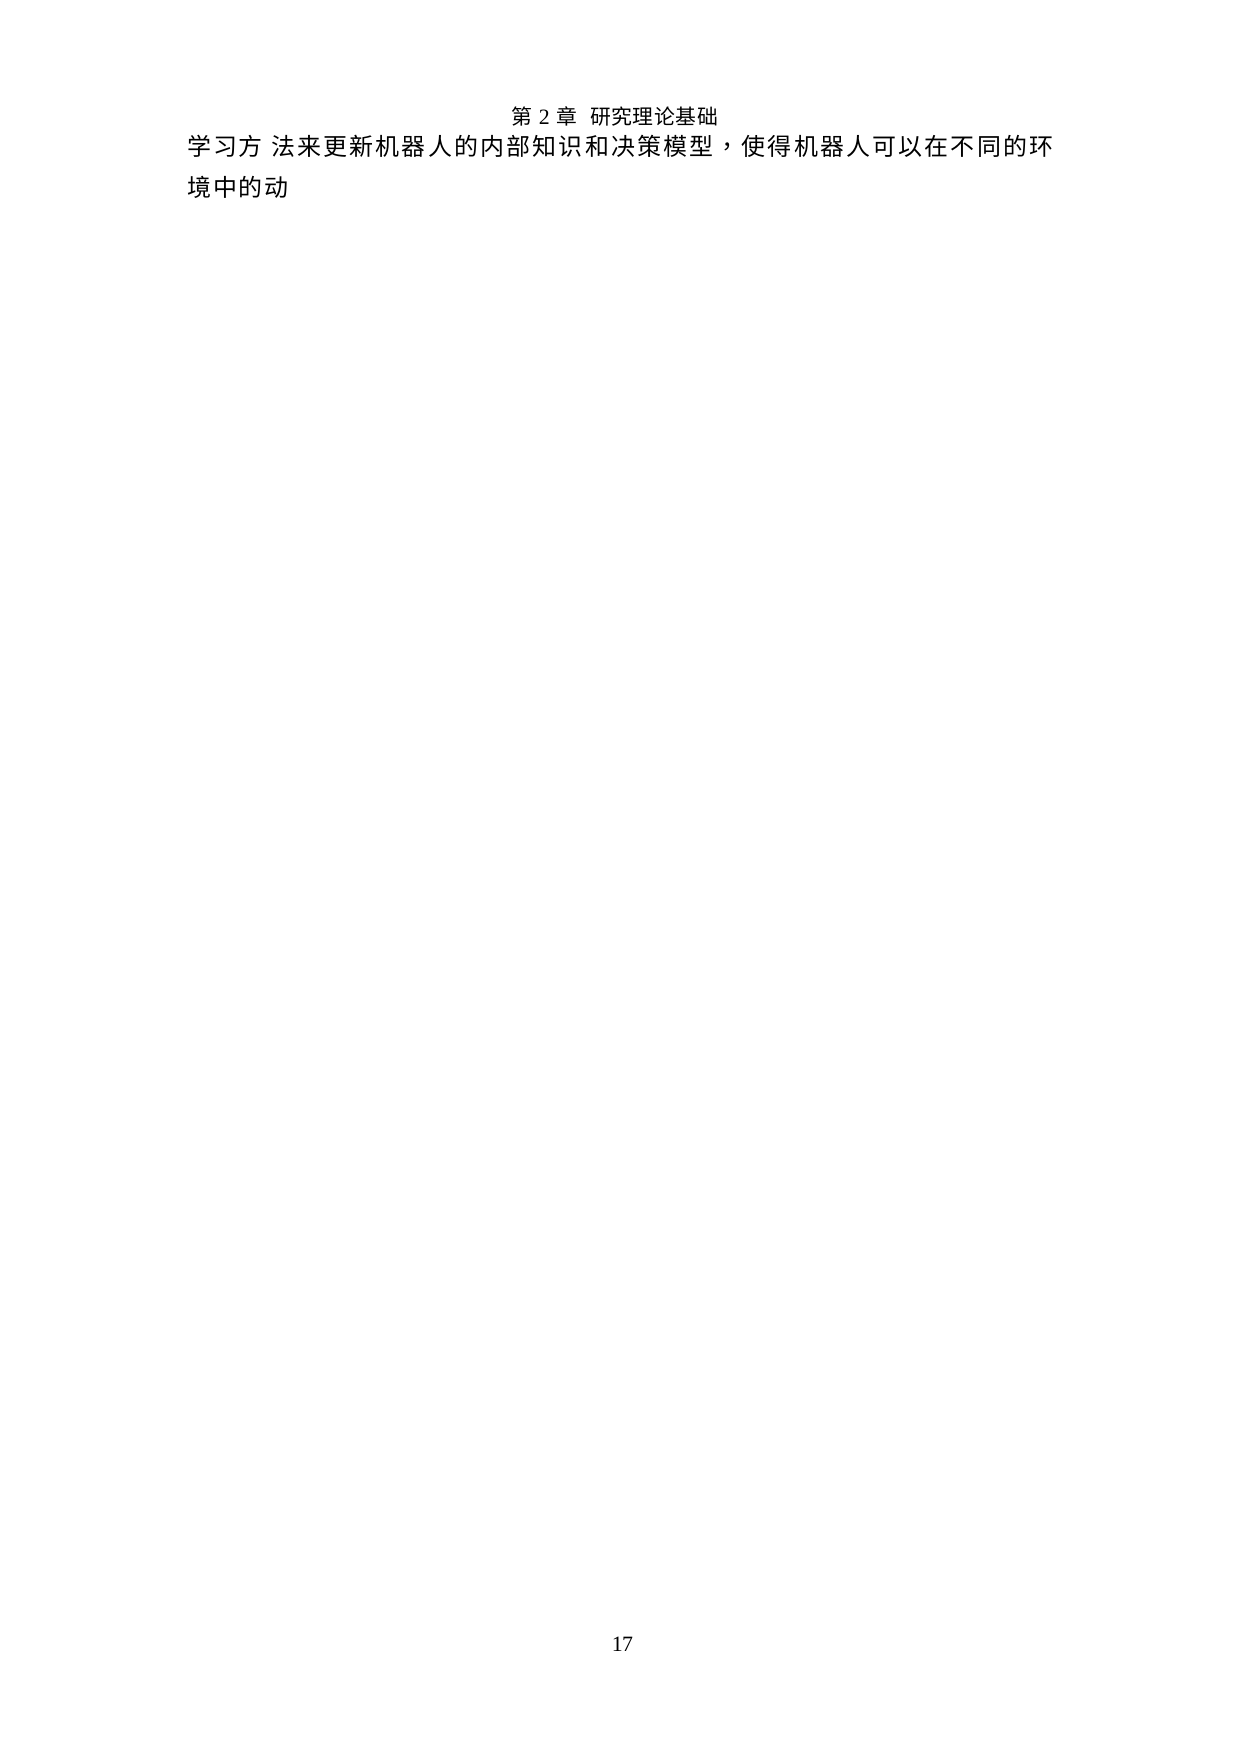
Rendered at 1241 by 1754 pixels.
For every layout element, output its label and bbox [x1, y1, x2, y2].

text [188, 130, 1053, 203]
